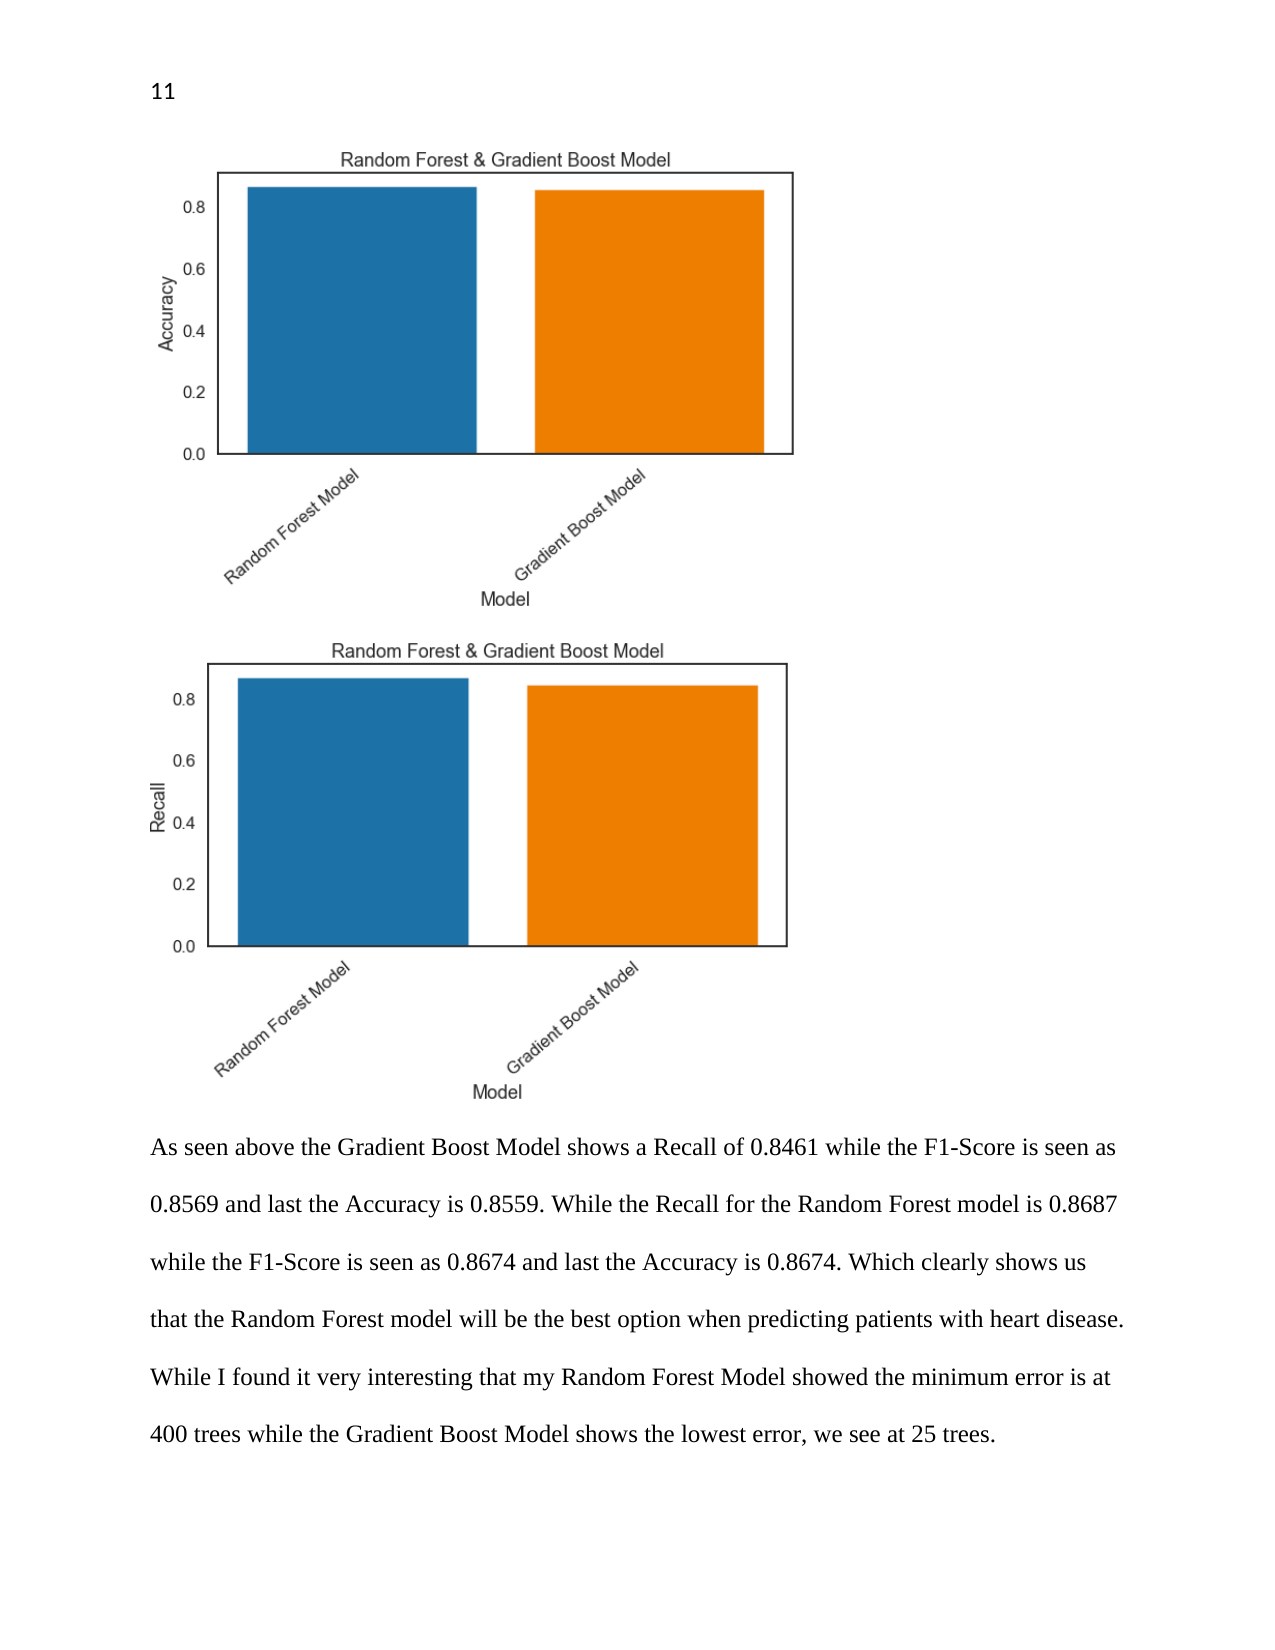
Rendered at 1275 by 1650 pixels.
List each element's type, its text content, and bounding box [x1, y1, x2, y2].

picture [150, 639, 793, 1104]
text As seen above the Gradient Boost Model shows a Recall of 0.8461 while the F1-Score is seen as 0.8569 and last the Accuracy is 0.8559. While the Recall for the Random Forest model is 0.8687 while the F1-Score is seen as 0.8674 and last the Accuracy is 0.8674. Which clearly shows us that the Random Forest model will be the best option when predicting patients with heart disease. While I found it very interesting that my Random Forest Model showed the minimum error is at 400 trees while the Gradient Boost Model shows the lowest error, we see at 25 trees. [150, 1132, 1125, 1448]
picture [150, 150, 802, 611]
